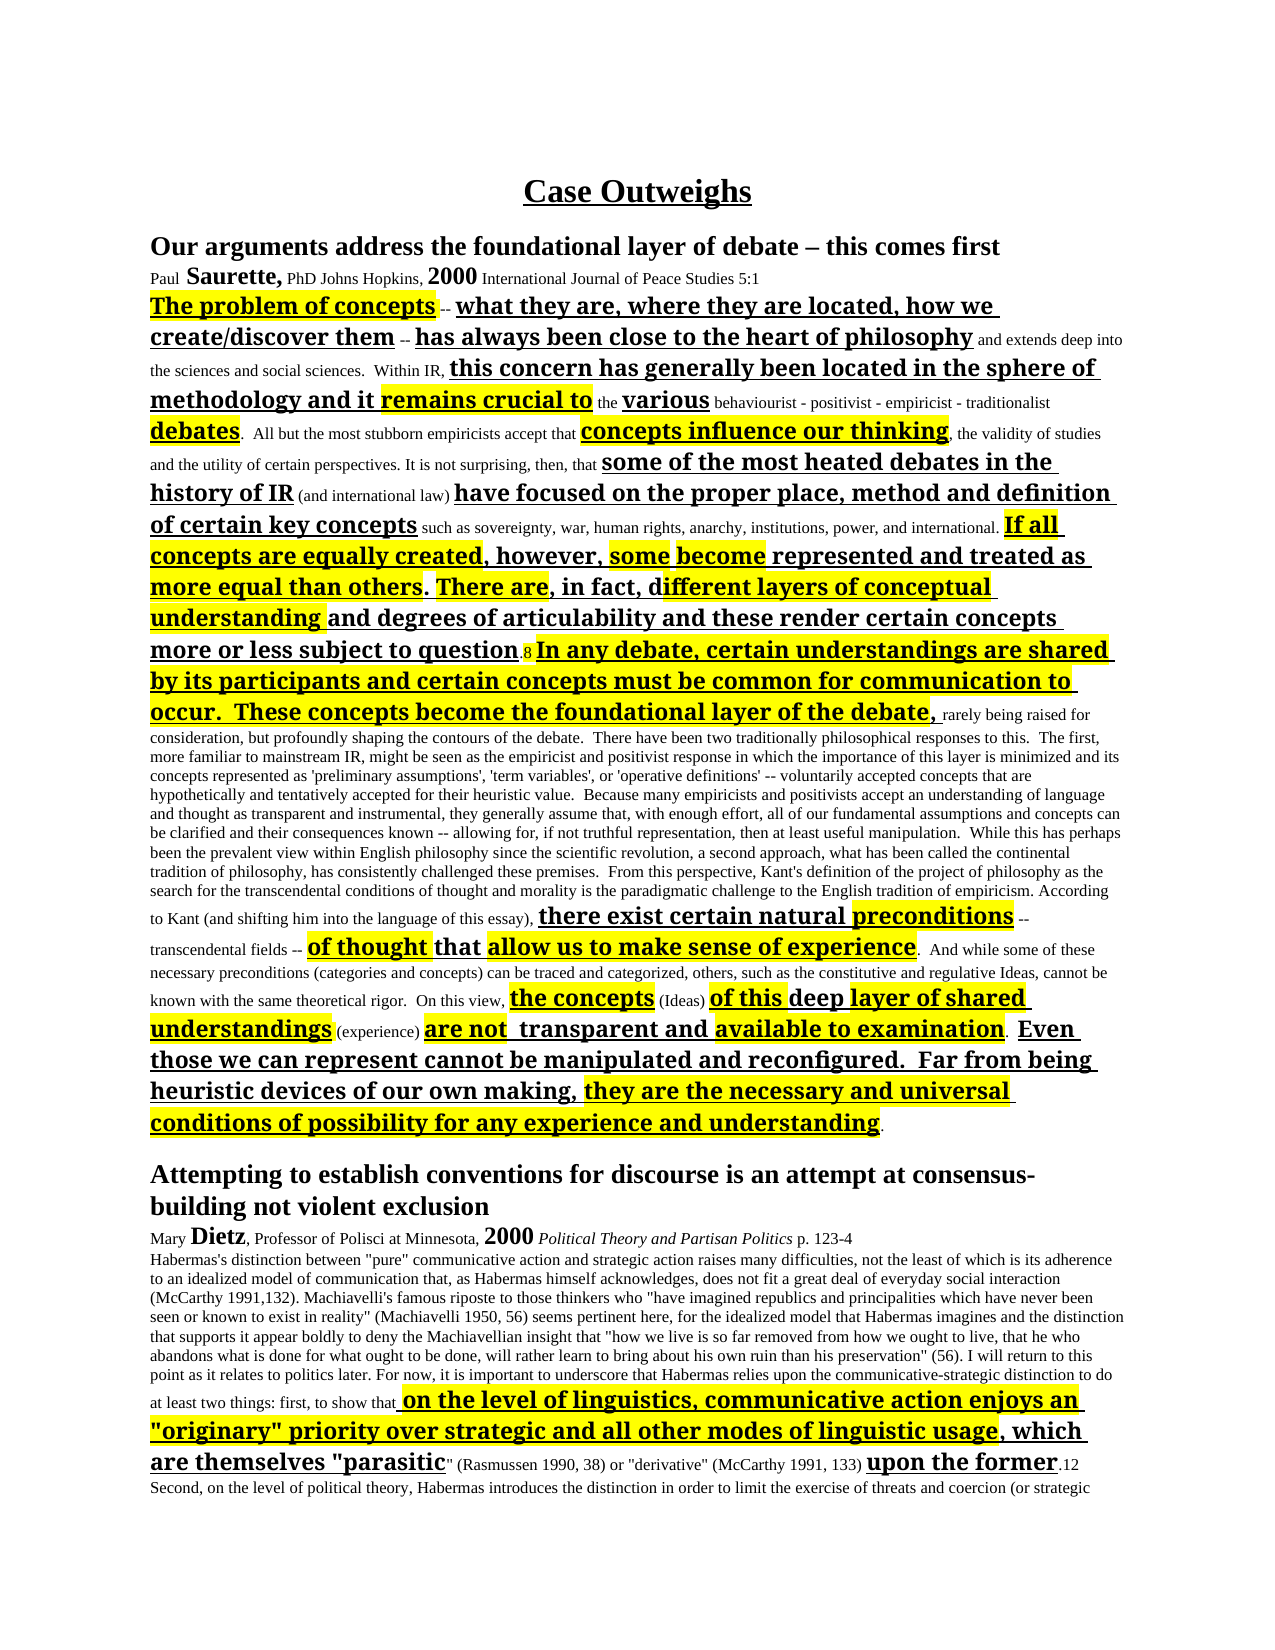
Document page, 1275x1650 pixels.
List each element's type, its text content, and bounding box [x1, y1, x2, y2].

subtitle Attempting to establish conventions for discourse is an attempt at consensus-building not violent exclusion [150, 1159, 1125, 1221]
text Mary Dietz, Professor of Polisci at Minnesota, 2000 Political Theory and Partisan Politics p. 123-4 [150, 1221, 1125, 1250]
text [150, 1250, 1125, 1497]
subtitle Case Outweighs [150, 171, 1125, 209]
text The problem of concepts -- what they are, where they are located, how we create/discover them -- has always been close to the heart of philosophy and extends deep into the sciences and social sciences. Within IR, this concern has generally been located in the sphere of methodology and it remains crucial to the various behaviourist - positivist - empiricist - traditionalist debates. All but the most stubborn empiricists accept that concepts influence our thinking, the validity of studies and the utility of certain perspectives. It is not surprising, then, that some of the most heated debates in the history of IR (and international law) have focused on the proper place, method and definition of certain key concepts such as sovereignty, war, human rights, anarchy, institutions, power, and international. If all concepts are equally created, however, some become represented and treated as more equal than others. There are, in fact, different layers of conceptual understanding and degrees of articulability and these render certain concepts more or less subject to question.8 In any debate, certain understandings are shared by its participants and certain concepts must be common for communication to occur. These concepts become the foundational layer of the debate, rarely being raised for consideration, but profoundly shaping the contours of the debate. There have been two traditionally philosophical responses to this. The first, more familiar to mainstream IR, might be seen as the empiricist and positivist response in which the importance of this layer is minimized and its concepts represented as 'preliminary assumptions', 'term variables', or 'operative definitions' -- voluntarily accepted concepts that are hypothetically and tentatively accepted for their heuristic value. Because many empiricists and positivists accept an understanding of language and thought as transparent and instrumental, they generally assume that, with enough effort, all of our fundamental assumptions and concepts can be clarified and their consequences known -- allowing for, if not truthful representation, then at least useful manipulation. While this has perhaps been the prevalent view within English philosophy since the scientific revolution, a second approach, what has been called the continental tradition of philosophy, has consistently challenged these premises. From this perspective, Kant's definition of the project of philosophy as the search for the transcendental conditions of thought and morality is the paradigmatic challenge to the English tradition of empiricism. According to Kant (and shifting him into the language of this essay), there exist certain natural preconditions -- transcendental fields -- of thought that allow us to make sense of experience. And while some of these necessary preconditions (categories and concepts) can be traced and categorized, others, such as the constitutive and regulative Ideas, cannot be known with the same theoretical rigor. On this view, the concepts (Ideas) of this deep layer of shared understandings (experience) are not transparent and available to examination. Even those we can represent cannot be manipulated and reconfigured. Far from being heuristic devices of our own making, they are the necessary and universal conditions of possibility for any experience and understanding. [150, 290, 1125, 1138]
subtitle Our arguments address the foundational layer of debate – this comes first [150, 230, 1125, 261]
text Paul Saurette, PhD Johns Hopkins, 2000 International Journal of Peace Studies 5:1 [150, 261, 1125, 290]
